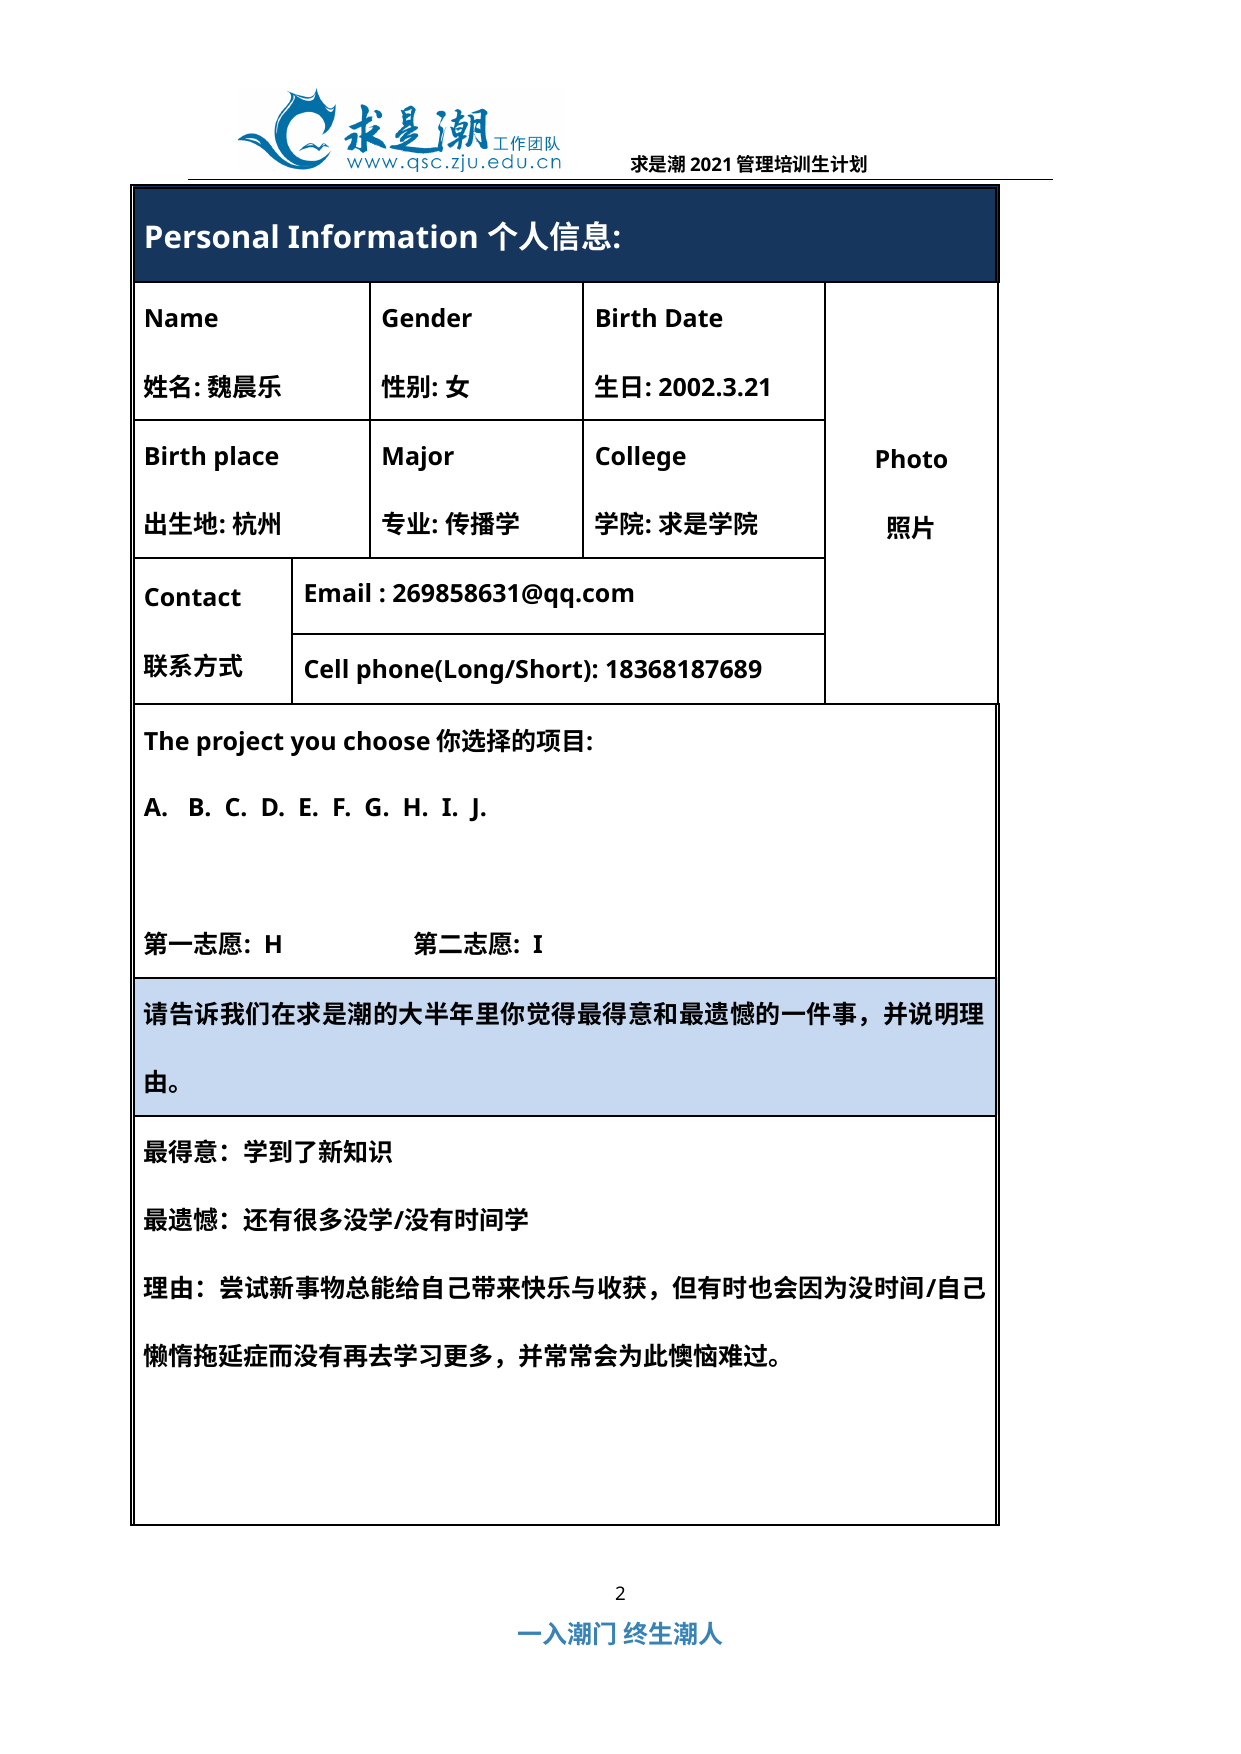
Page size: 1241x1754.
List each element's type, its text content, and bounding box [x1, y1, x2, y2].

table_cell [293, 627, 824, 633]
table_cell Cell phone(Long/Short): 18368187689 [293, 635, 824, 703]
table_cell Name 姓名: 魏晨乐 [135, 283, 369, 419]
table_cell Gender 性别: 女 [371, 283, 582, 419]
table_cell 最得意：学到了新知识 最遗憾：还有很多没学/没有时间学 理由：尝试新事物总能给自己带来快乐与收获，但有时也会因为没时间/自己懒惰拖延症而没有再去学习更多，并常常会为此懊恼难过。 [135, 1117, 995, 1524]
table_header Personal Information 个人信息: [135, 189, 995, 281]
table_cell Photo 照片 [826, 283, 997, 703]
table_cell Email : 269858631@qq.com [293, 559, 824, 627]
picture [237, 88, 567, 172]
table_cell Contact 联系方式 [135, 559, 291, 703]
table_cell College 学院: 求是学院 [584, 421, 824, 557]
table_cell The project you choose你选择的项目: B. C. D. E. F. G. H. I. J. 第一志愿: H 第二志愿: I [135, 705, 995, 977]
table_cell Major 专业: 传播学 [371, 421, 582, 557]
table_cell Birth Date 生日: 2002.3.21 [584, 283, 824, 419]
table_cell 请告诉我们在求是潮的大半年里你觉得最得意和最遗憾的一件事，并说明理由。 [135, 979, 995, 1115]
table_cell Birth place 出生地: 杭州 [135, 421, 369, 557]
